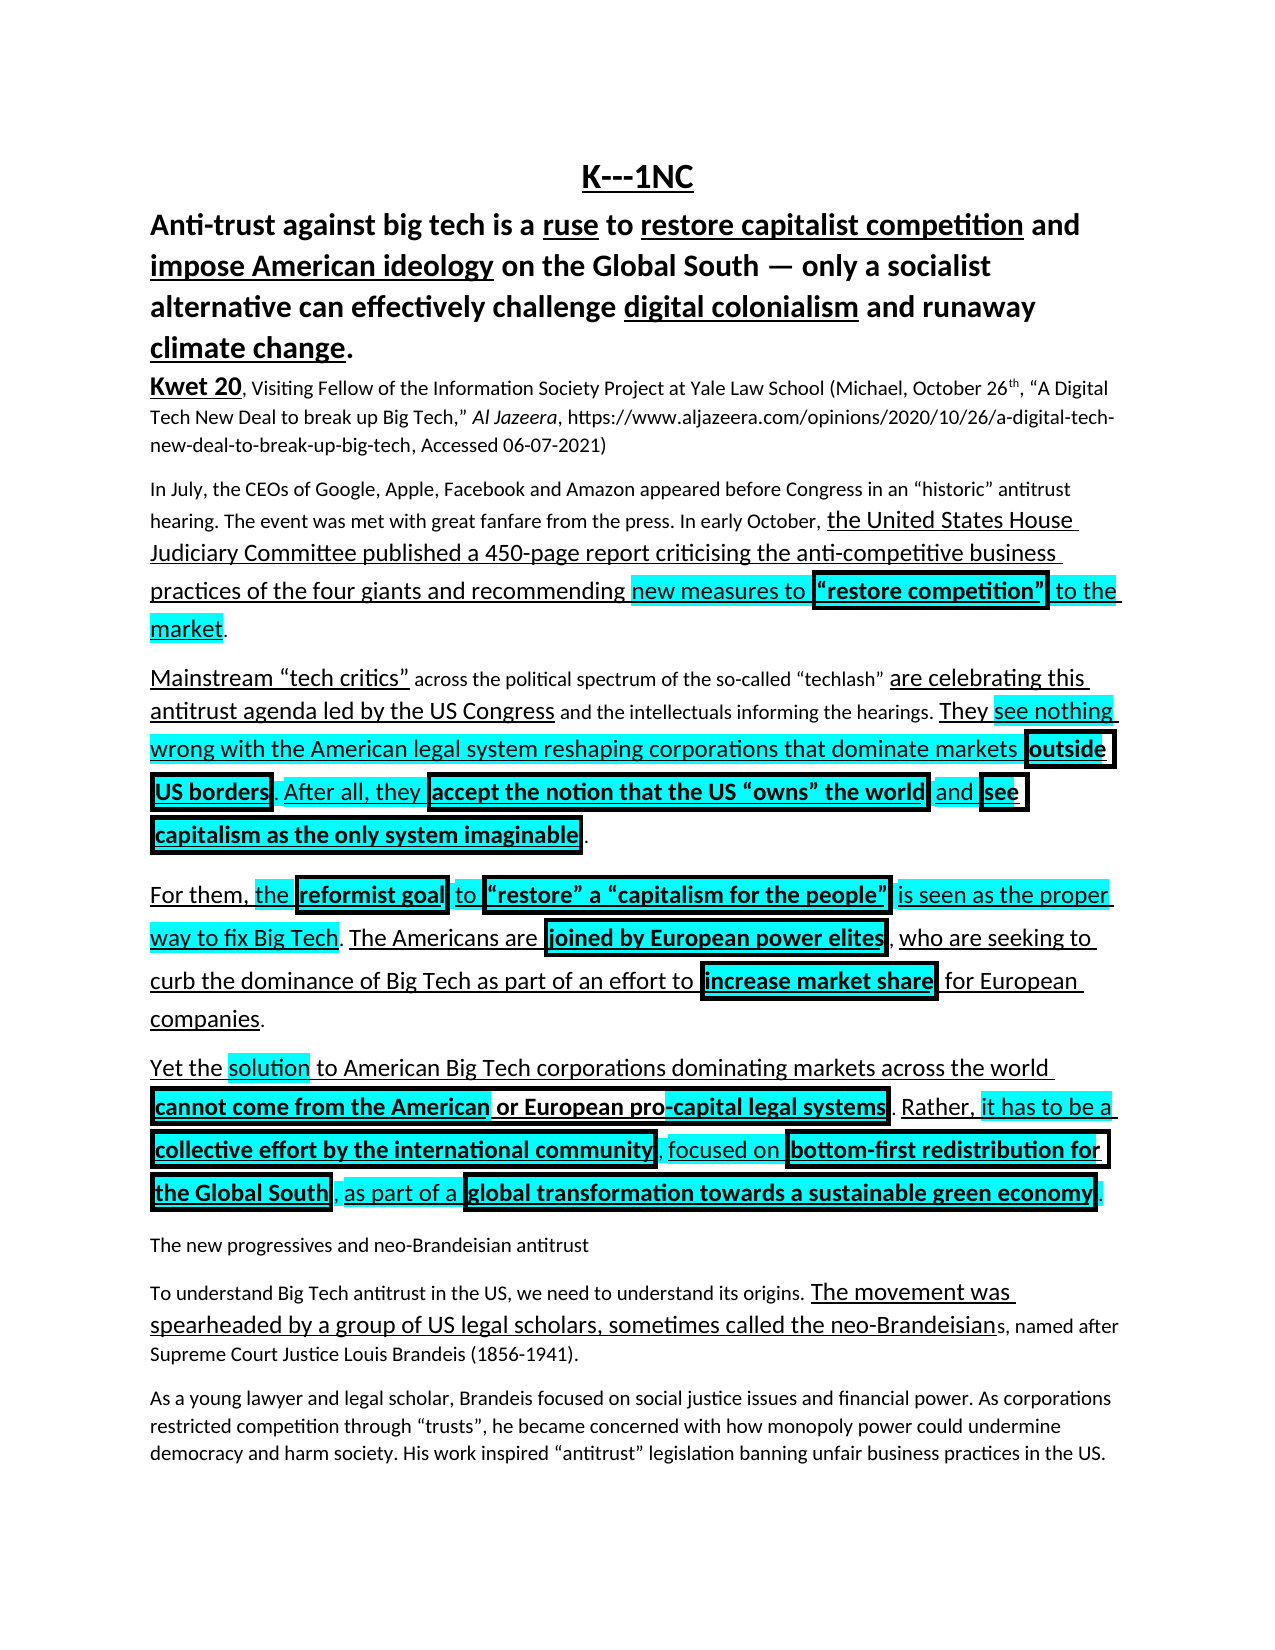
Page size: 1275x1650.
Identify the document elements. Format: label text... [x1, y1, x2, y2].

text In July, the CEOs of Google, Apple, Facebook and Amazon appeared before Congress in an “historic” antitrust hearing. The event was met with great fanfare from the press. In early October, the United States House Judiciary Committee published a 450-page report criticising the anti-competitive business practices of the four giants and recommending new measures to “restore competition” to the market. [150, 476, 1125, 643]
text As a young lawyer and legal scholar, Brandeis focused on social justice issues and financial power. As corporations restricted competition through “trusts”, he became concerned with how monopoly power could undermine democracy and harm society. His work inspired “antitrust” legislation banning unfair business practices in the US. [150, 1385, 1125, 1466]
text Kwet 20, Visiting Fellow of the Information Society Project at Yale Law School (Michael, October 26th, “A Digital Tech New Deal to break up Big Tech,” Al Jazeera, https://www.aljazeera.com/opinions/2020/10/26/a-digital-tech-new-deal-to-break-up-big-tech, Accessed 06-07-2021) [150, 369, 1125, 457]
text For them, the reformist goal to “restore” a “capitalism for the people” is seen as the proper way to fix Big Tech. The Americans are joined by European power elites, who are seeking to curb the dominance of Big Tech as part of an effort to increase market share for European companies. [150, 874, 1125, 1033]
text To understand Big Tech antitrust in the US, we need to understand its origins. The movement was spearheaded by a group of US legal scholars, sometimes called the neo-Brandeisians, named after Supreme Court Justice Louis Brandeis (1856-1941). [150, 1276, 1125, 1367]
subtitle K---1NC [150, 154, 1125, 197]
text The new progressives and neo-Brandeisian antitrust [150, 1232, 1125, 1257]
text Yet the solution to American Big Tech corporations dominating markets across the world cannot come from the American or European pro-capital legal systems. Rather, it has to be a collective effort by the international community, focused on bottom-first redistribution for the Global South, as part of a global transformation towards a sustainable green economy. [150, 1052, 1125, 1212]
text Mainstream “tech critics” across the political spectrum of the so-called “techlash” are celebrating this antitrust agenda led by the US Congress and the intellectuals informing the hearings. They see nothing wrong with the American legal system reshaping corporations that dominate markets outside US borders. After all, they accept the notion that the US “owns” the world and see capitalism as the only system imaginable. [150, 662, 1125, 855]
subtitle Anti-trust against big tech is a ruse to restore capitalist competition and impose American ideology on the Global South — only a socialist alternative can effectively challenge digital colonialism and runaway climate change. [150, 205, 1125, 367]
